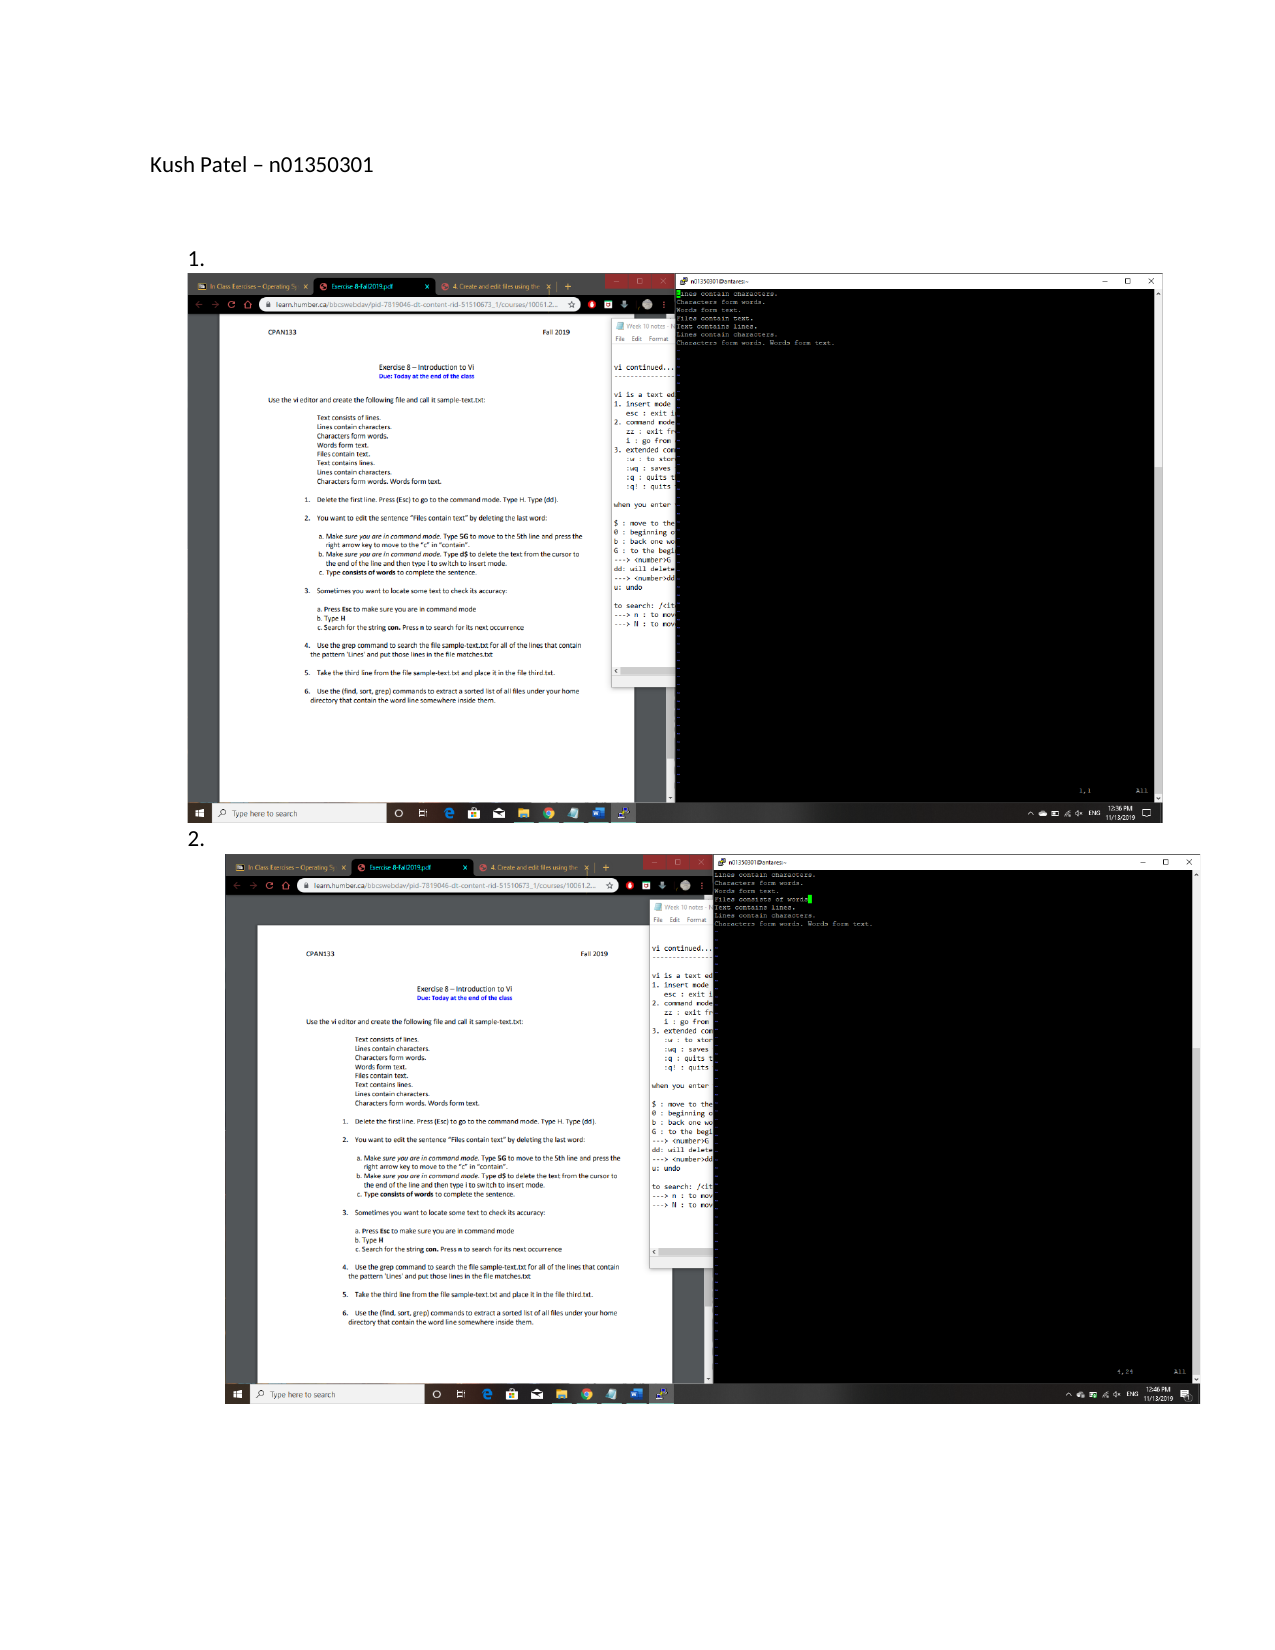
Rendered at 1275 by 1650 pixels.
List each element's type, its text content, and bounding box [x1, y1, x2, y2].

picture [187, 273, 1163, 823]
picture [225, 854, 1200, 1404]
text Kush Patel – n01350301 [150, 150, 1125, 178]
